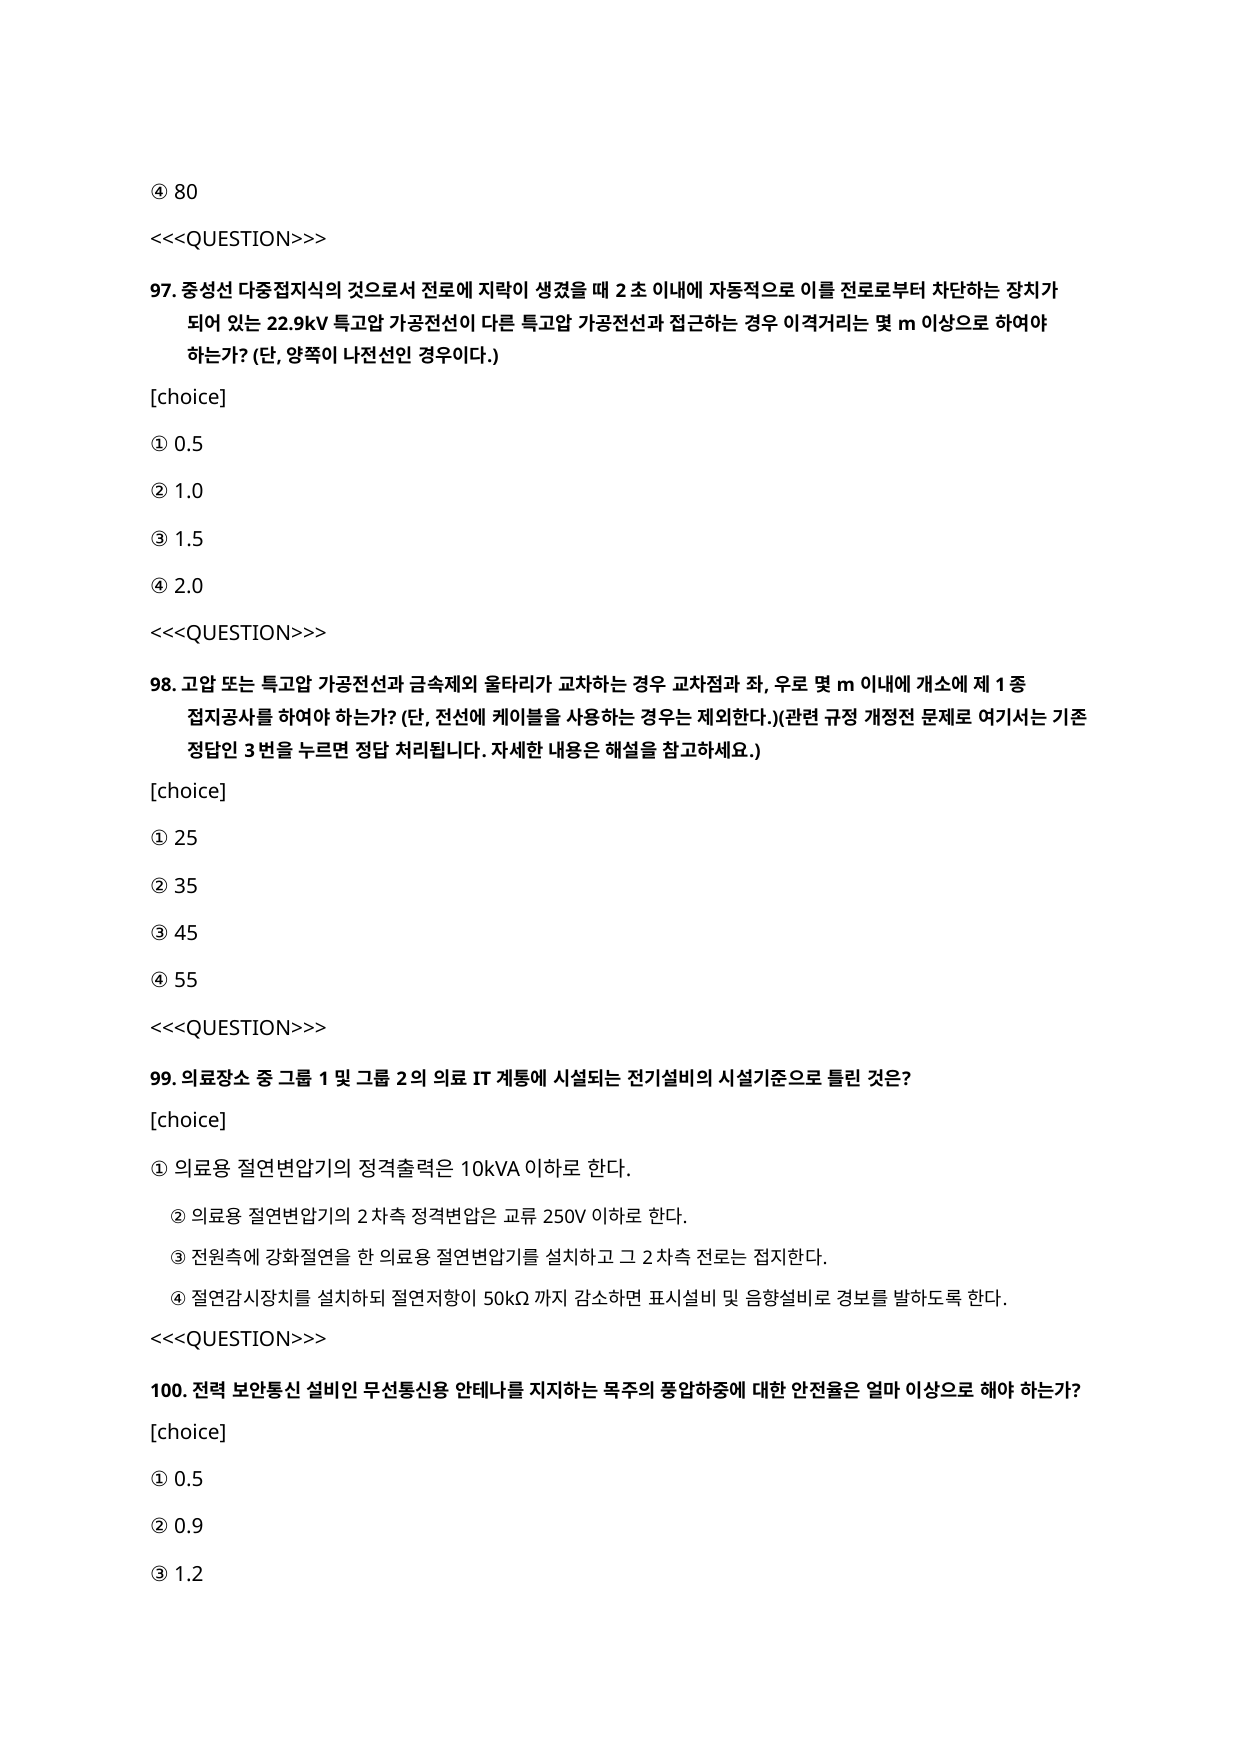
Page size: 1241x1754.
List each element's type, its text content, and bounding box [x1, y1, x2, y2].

text ③ 전원측에 강화절연을 한 의료용 절연변압기를 설치하고 그 2차측 전로는 접지한다. [150, 1243, 1090, 1270]
text ③ 45 [150, 918, 1090, 946]
text ② 의료용 절연변압기의 2차측 정격변압은 교류 250V 이하로 한다. [150, 1202, 1090, 1229]
text [choice] [150, 382, 1090, 411]
text 98. 고압 또는 특고압 가공전선과 금속제외 울타리가 교차하는 경우 교차점과 좌, 우로 몇 m 이내에 개소에 제1종 접지공사를 하여야 하는가? (단, 전선에 케이블을 사용하는 경우는 제외한다.)(관련 규정 개정전 문제로 여기서는 기존 정답인 3번을 누르면 정답 처리됩니다. 자세한 내용은 해설을 참고하세요.) [150, 670, 1090, 762]
text 100. 전력 보안통신 설비인 무선통신용 안테나를 지지하는 목주의 풍압하중에 대한 안전율은 얼마 이상으로 해야 하는가? [150, 1376, 1090, 1403]
text ① 의료용 절연변압기의 정격출력은 10kVA이하로 한다. [150, 1152, 1090, 1183]
text [choice] [150, 776, 1090, 804]
text ① 25 [150, 823, 1090, 852]
text ② 35 [150, 871, 1090, 899]
text <<<QUESTION>>> [150, 618, 1090, 647]
text <<<QUESTION>>> [150, 1013, 1090, 1041]
text 97. 중성선 다중접지식의 것으로서 전로에 지락이 생겼을 때 2초 이내에 자동적으로 이를 전로로부터 차단하는 장치가 되어 있는 22.9kV 특고압 가공전선이 다른 특고압 가공전선과 접근하는 경우 이격거리는 몇 m 이상으로 하여야 하는가? (단, 양쪽이 나전선인 경우이다.) [150, 276, 1090, 368]
text <<<QUESTION>>> [150, 224, 1090, 253]
text 99. 의료장소 중 그룹 1 및 그룹 2의 의료 IT 계통에 시설되는 전기설비의 시설기준으로 틀린 것은? [150, 1064, 1090, 1091]
text ④ 절연감시장치를 설치하되 절연저항이 50kΩ 까지 감소하면 표시설비 및 음향설비로 경보를 발하도록 한다. [150, 1283, 1090, 1311]
text [choice] [150, 1417, 1090, 1445]
text ③ 1.5 [150, 524, 1090, 552]
text ③ 1.2 [150, 1559, 1090, 1587]
text ② 0.9 [150, 1511, 1090, 1540]
text ④ 80 [150, 177, 1090, 206]
text <<<QUESTION>>> [150, 1324, 1090, 1353]
text ④ 2.0 [150, 571, 1090, 600]
text ② 1.0 [150, 477, 1090, 505]
text ① 0.5 [150, 429, 1090, 458]
text [choice] [150, 1105, 1090, 1133]
text ① 0.5 [150, 1464, 1090, 1493]
text ④ 55 [150, 965, 1090, 994]
